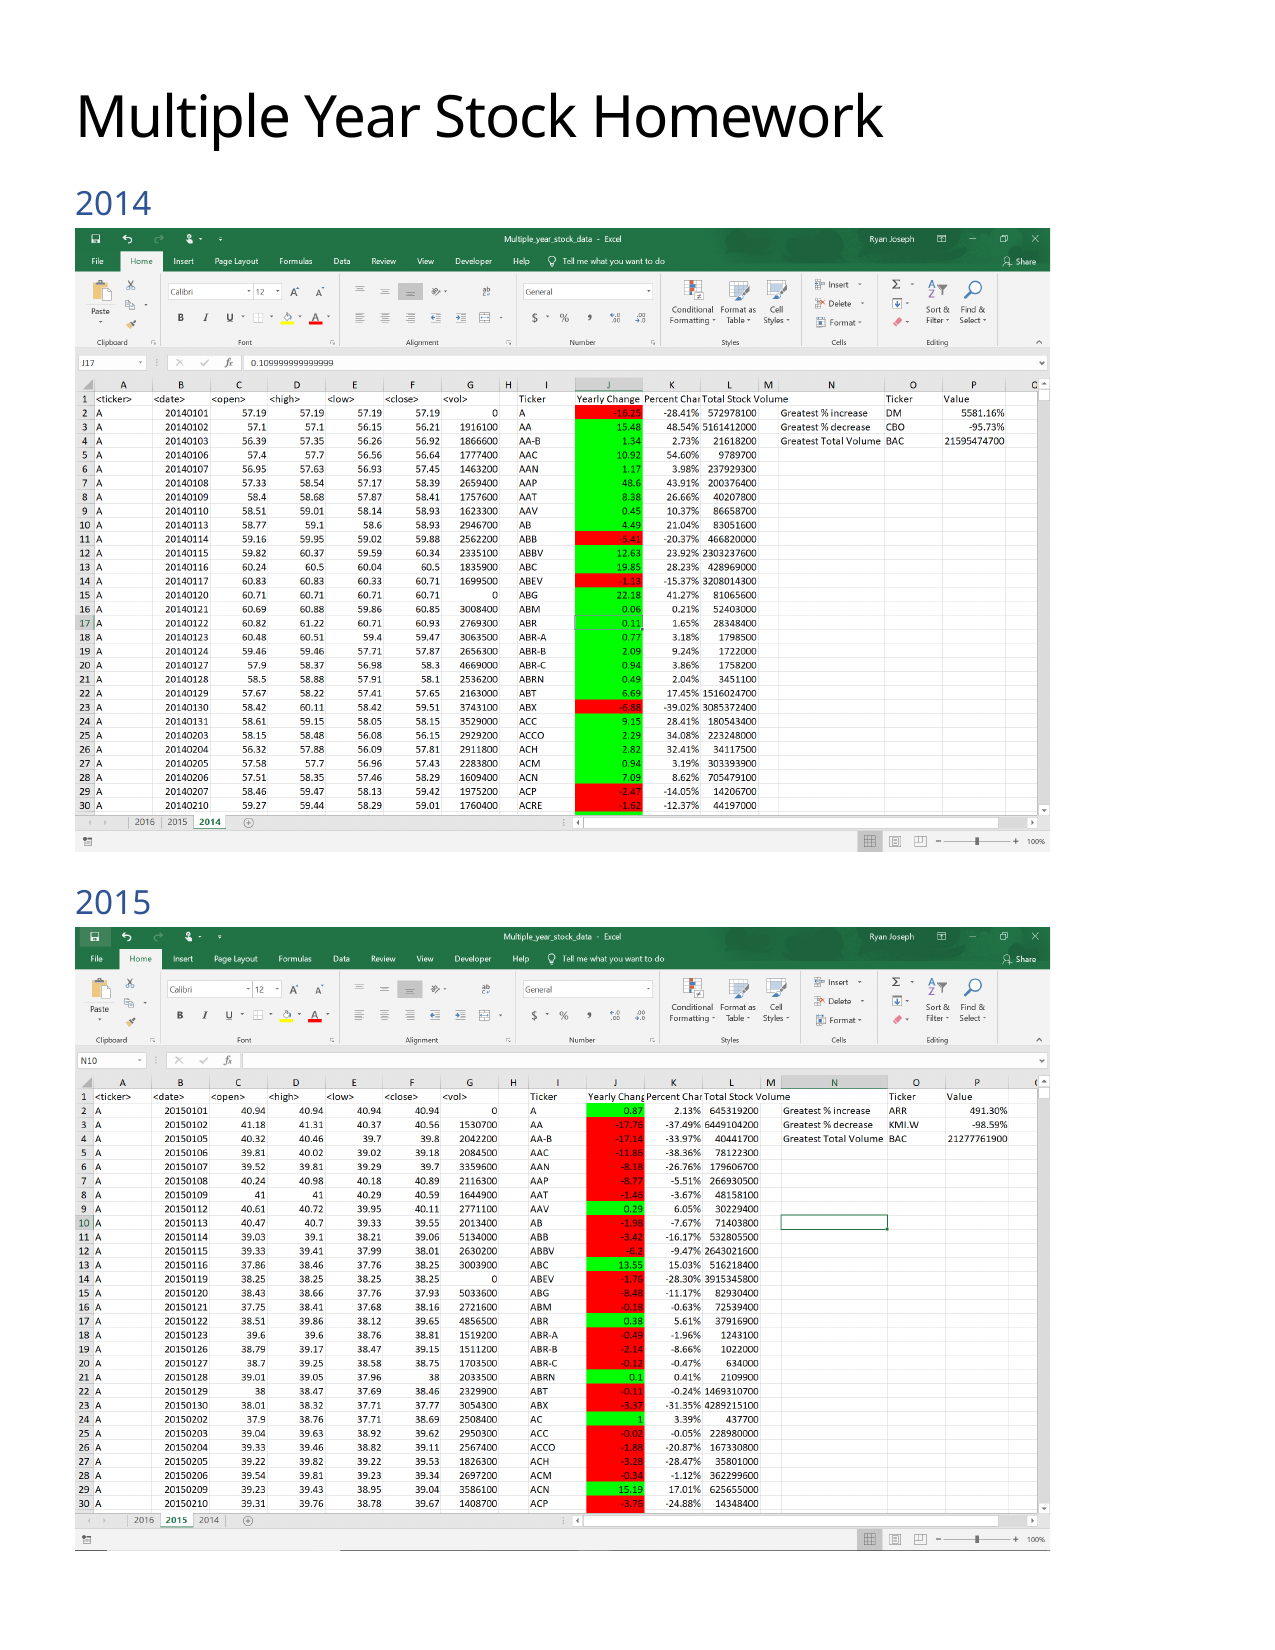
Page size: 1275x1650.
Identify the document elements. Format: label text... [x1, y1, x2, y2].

subtitle 2014 [75, 179, 1200, 225]
subtitle 2015 [75, 878, 1200, 924]
title Multiple Year Stock Homework [75, 75, 1200, 154]
picture [75, 228, 1050, 852]
picture [75, 927, 1050, 1551]
